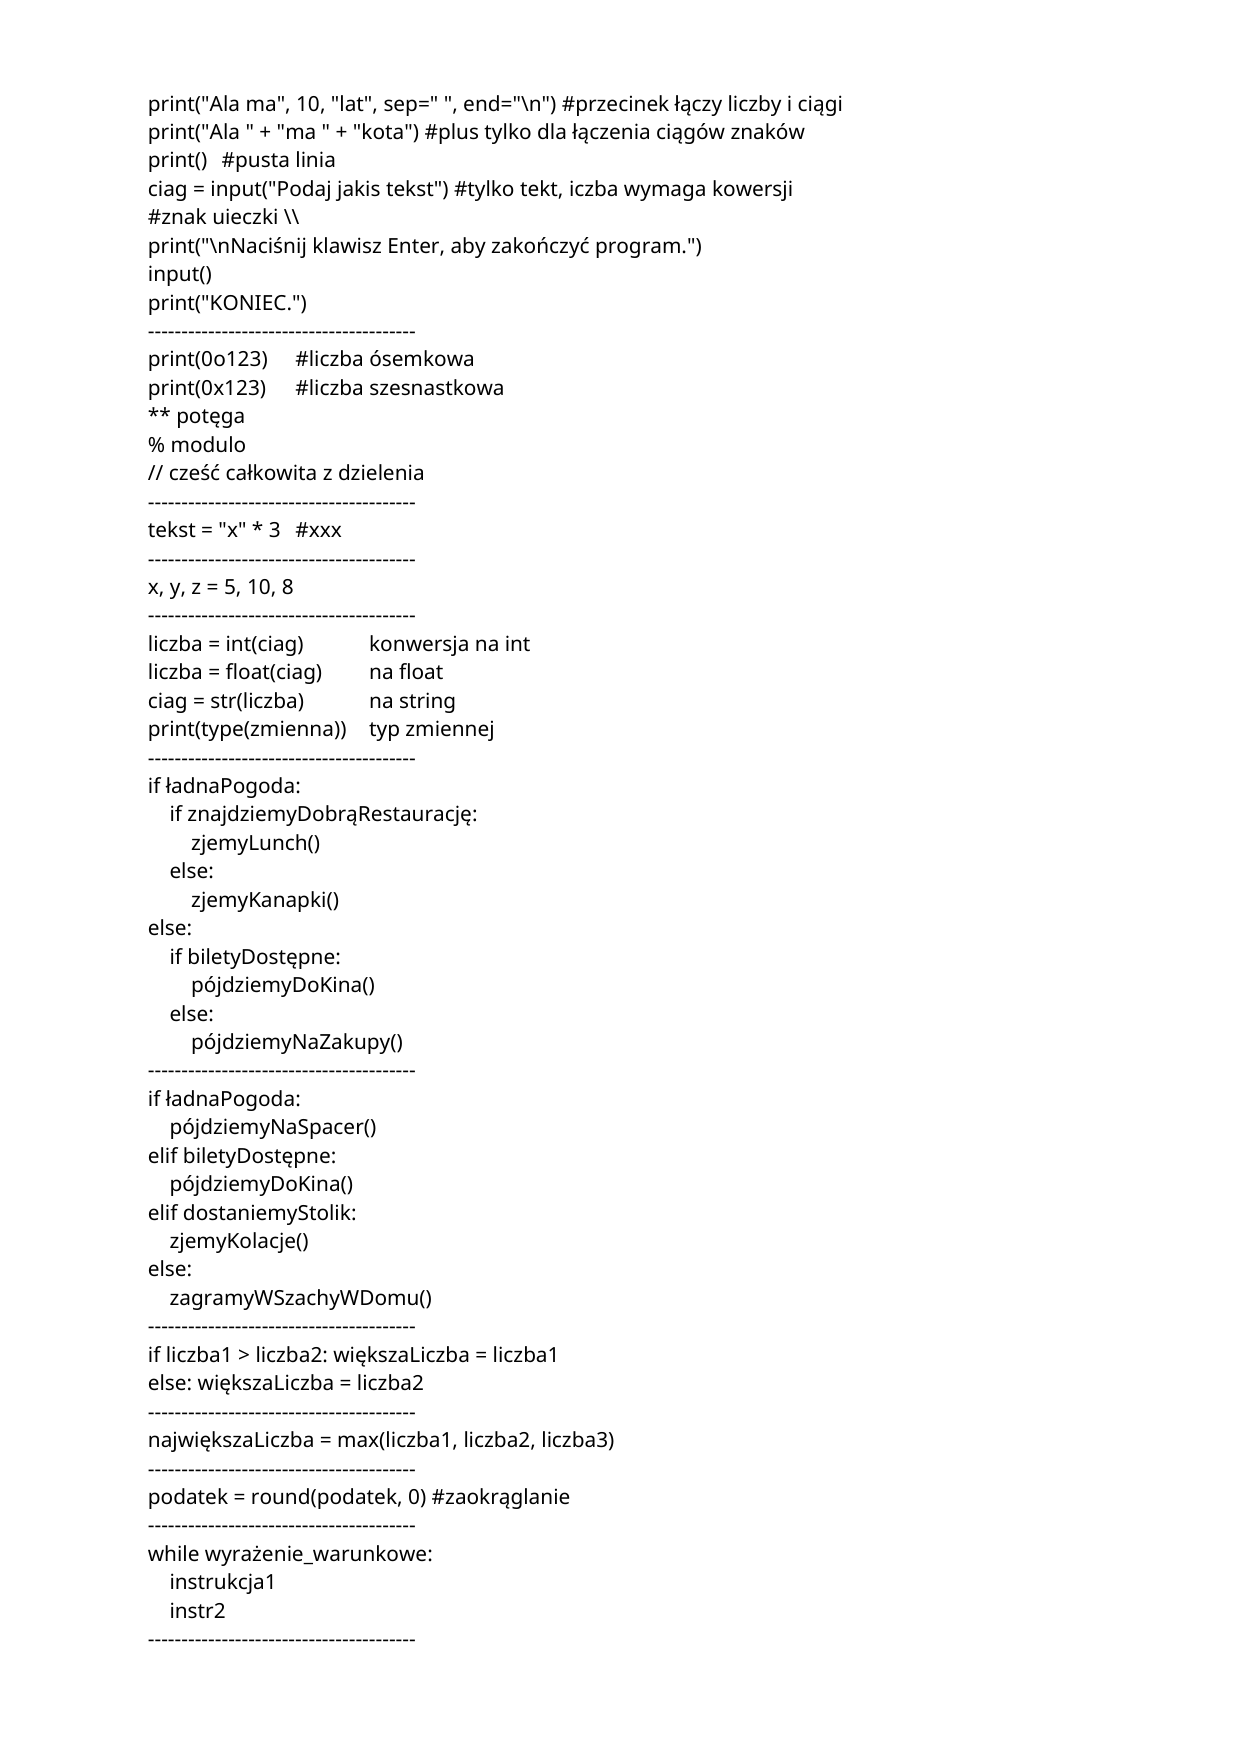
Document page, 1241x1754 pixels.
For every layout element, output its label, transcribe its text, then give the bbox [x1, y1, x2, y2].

text liczba = float(ciag) na float [148, 657, 1167, 686]
text while wyrażenie_warunkowe: [148, 1539, 1167, 1567]
text podatek = round(podatek, 0) #zaokrąglanie [148, 1482, 1167, 1511]
text ---------------------------------------- [148, 544, 1167, 572]
text else: [148, 856, 1167, 885]
text x, y, z = 5, 10, 8 [148, 572, 1167, 601]
text ---------------------------------------- [148, 487, 1167, 515]
text if liczba1 > liczba2: większaLiczba = liczba1 [148, 1340, 1167, 1368]
text ---------------------------------------- [148, 601, 1167, 629]
text tekst = "x" * 3 #xxx [148, 515, 1167, 544]
text if ładnaPogoda: [148, 771, 1167, 799]
text elif dostaniemyStolik: [148, 1198, 1167, 1226]
text zjemyKolacje() [148, 1226, 1167, 1254]
text największaLiczba = max(liczba1, liczba2, liczba3) [148, 1425, 1167, 1454]
text ---------------------------------------- [148, 743, 1167, 771]
text else: [148, 1254, 1167, 1283]
text #znak uieczki \\ [148, 202, 1167, 231]
text else: większaLiczba = liczba2 [148, 1368, 1167, 1397]
text zjemyLunch() [148, 828, 1167, 856]
text if znajdziemyDobrąRestaurację: [148, 799, 1167, 828]
text else: [148, 913, 1167, 942]
text pójdziemyDoKina() [148, 1169, 1167, 1198]
text ---------------------------------------- [148, 1397, 1167, 1425]
text liczba = int(ciag) konwersja na int [148, 629, 1167, 657]
text pójdziemyNaSpacer() [148, 1112, 1167, 1141]
text print(0x123) #liczba szesnastkowa [148, 373, 1167, 401]
text ciag = str(liczba) na string [148, 686, 1167, 714]
text instr2 [148, 1596, 1167, 1624]
text // cześć całkowita z dzielenia [148, 458, 1167, 487]
text print("Ala ma", 10, "lat", sep=" ", end="\n") #przecinek łączy liczby i ciągi [148, 89, 1167, 117]
text ** potęga [148, 401, 1167, 430]
text if ładnaPogoda: [148, 1084, 1167, 1112]
text zagramyWSzachyWDomu() [148, 1283, 1167, 1311]
text zjemyKanapki() [148, 885, 1167, 913]
text elif biletyDostępne: [148, 1141, 1167, 1169]
text print(0o123) #liczba ósemkowa [148, 344, 1167, 373]
text print(type(zmienna)) typ zmiennej [148, 714, 1167, 743]
text ---------------------------------------- [148, 1454, 1167, 1482]
text print("Ala " + "ma " + "kota") #plus tylko dla łączenia ciągów znaków [148, 117, 1167, 146]
text ---------------------------------------- [148, 1311, 1167, 1340]
text pójdziemyDoKina() [148, 970, 1167, 999]
text ---------------------------------------- [148, 316, 1167, 344]
text input() [148, 259, 1167, 288]
text print() #pusta linia [148, 146, 1167, 174]
text ciag = input("Podaj jakis tekst") #tylko tekt, iczba wymaga kowersji [148, 174, 1167, 202]
text % modulo [148, 430, 1167, 458]
text print("KONIEC.") [148, 288, 1167, 316]
text ---------------------------------------- [148, 1624, 1167, 1653]
text pójdziemyNaZakupy() [148, 1027, 1167, 1056]
text ---------------------------------------- [148, 1056, 1167, 1084]
text if biletyDostępne: [148, 942, 1167, 970]
text print("\nNaciśnij klawisz Enter, aby zakończyć program.") [148, 231, 1167, 259]
text else: [148, 999, 1167, 1027]
text instrukcja1 [148, 1567, 1167, 1596]
text ---------------------------------------- [148, 1511, 1167, 1539]
